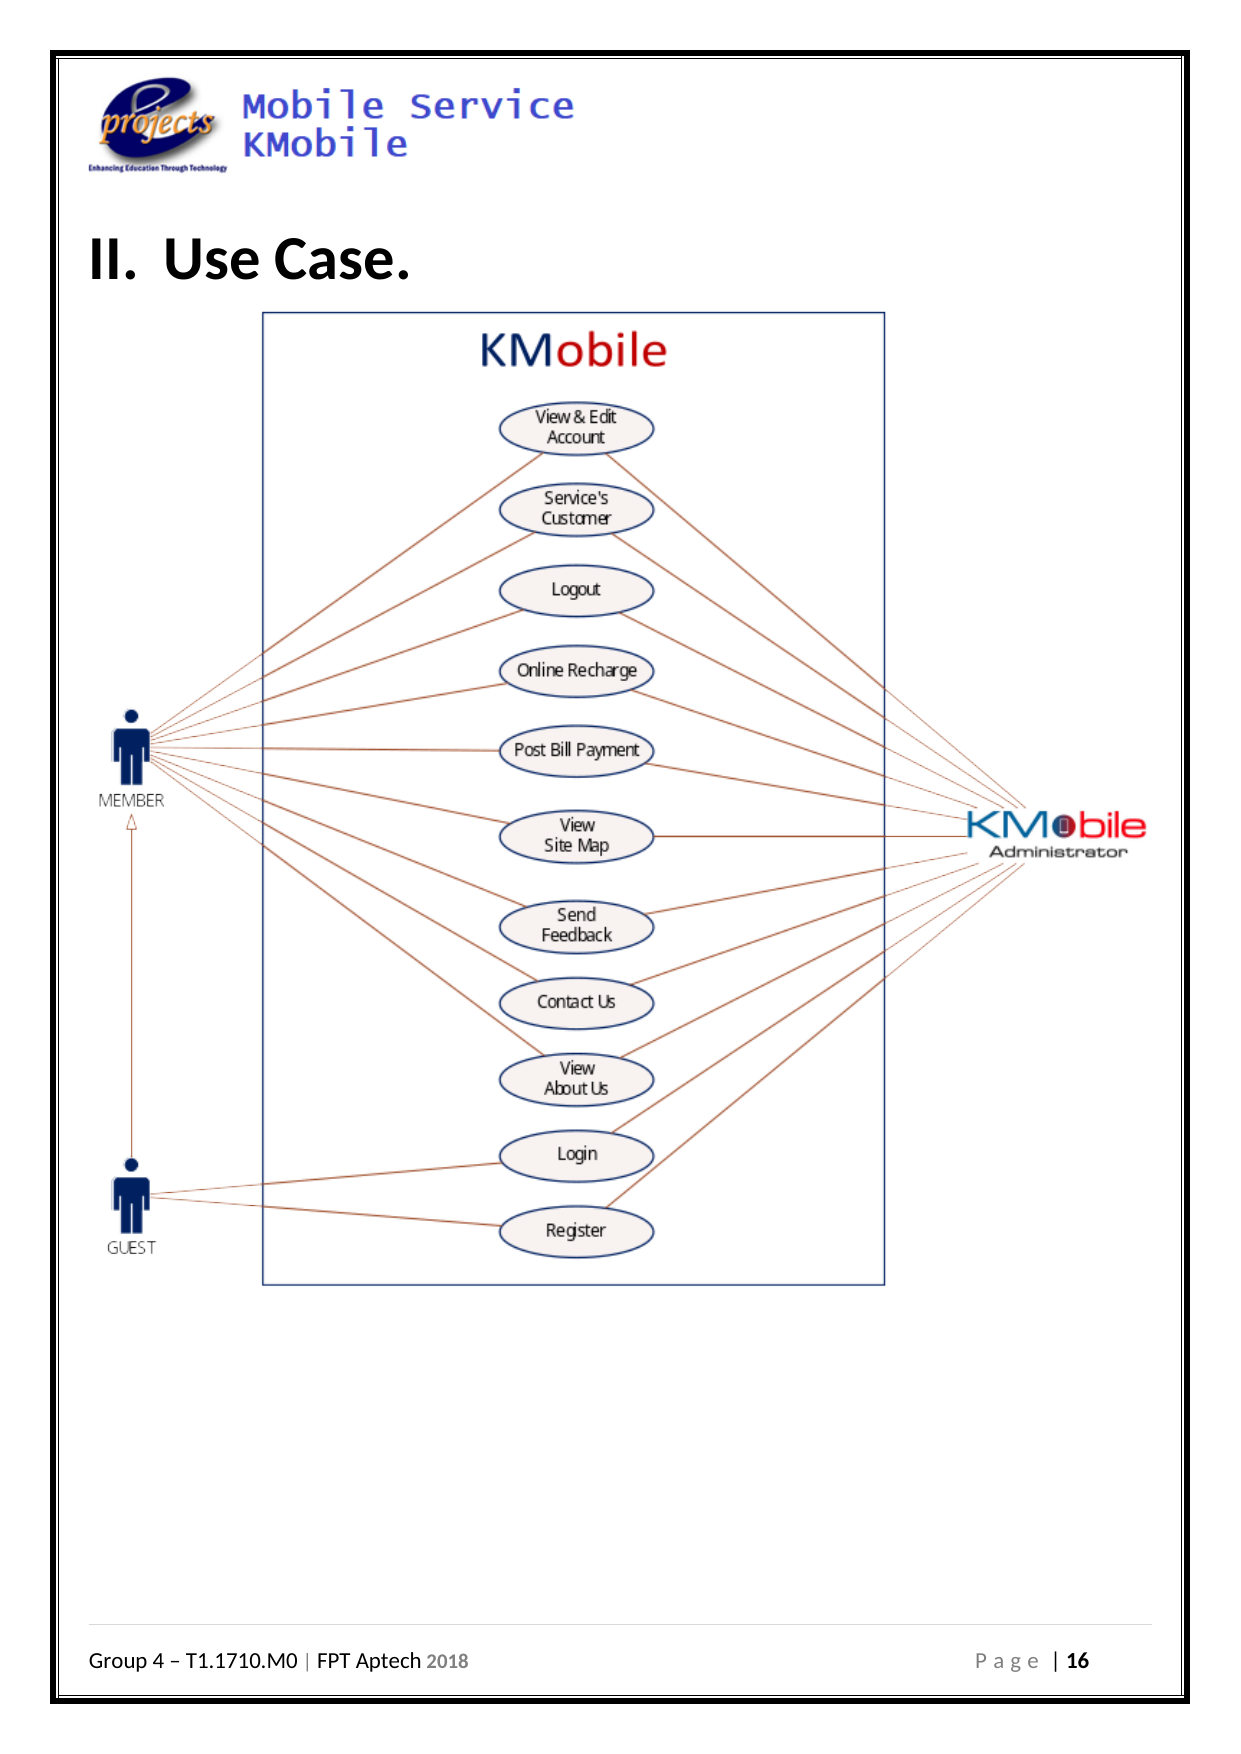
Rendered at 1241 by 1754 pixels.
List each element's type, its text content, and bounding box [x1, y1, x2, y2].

picture [88, 73, 605, 182]
subtitle Use Case. [88, 219, 1152, 295]
